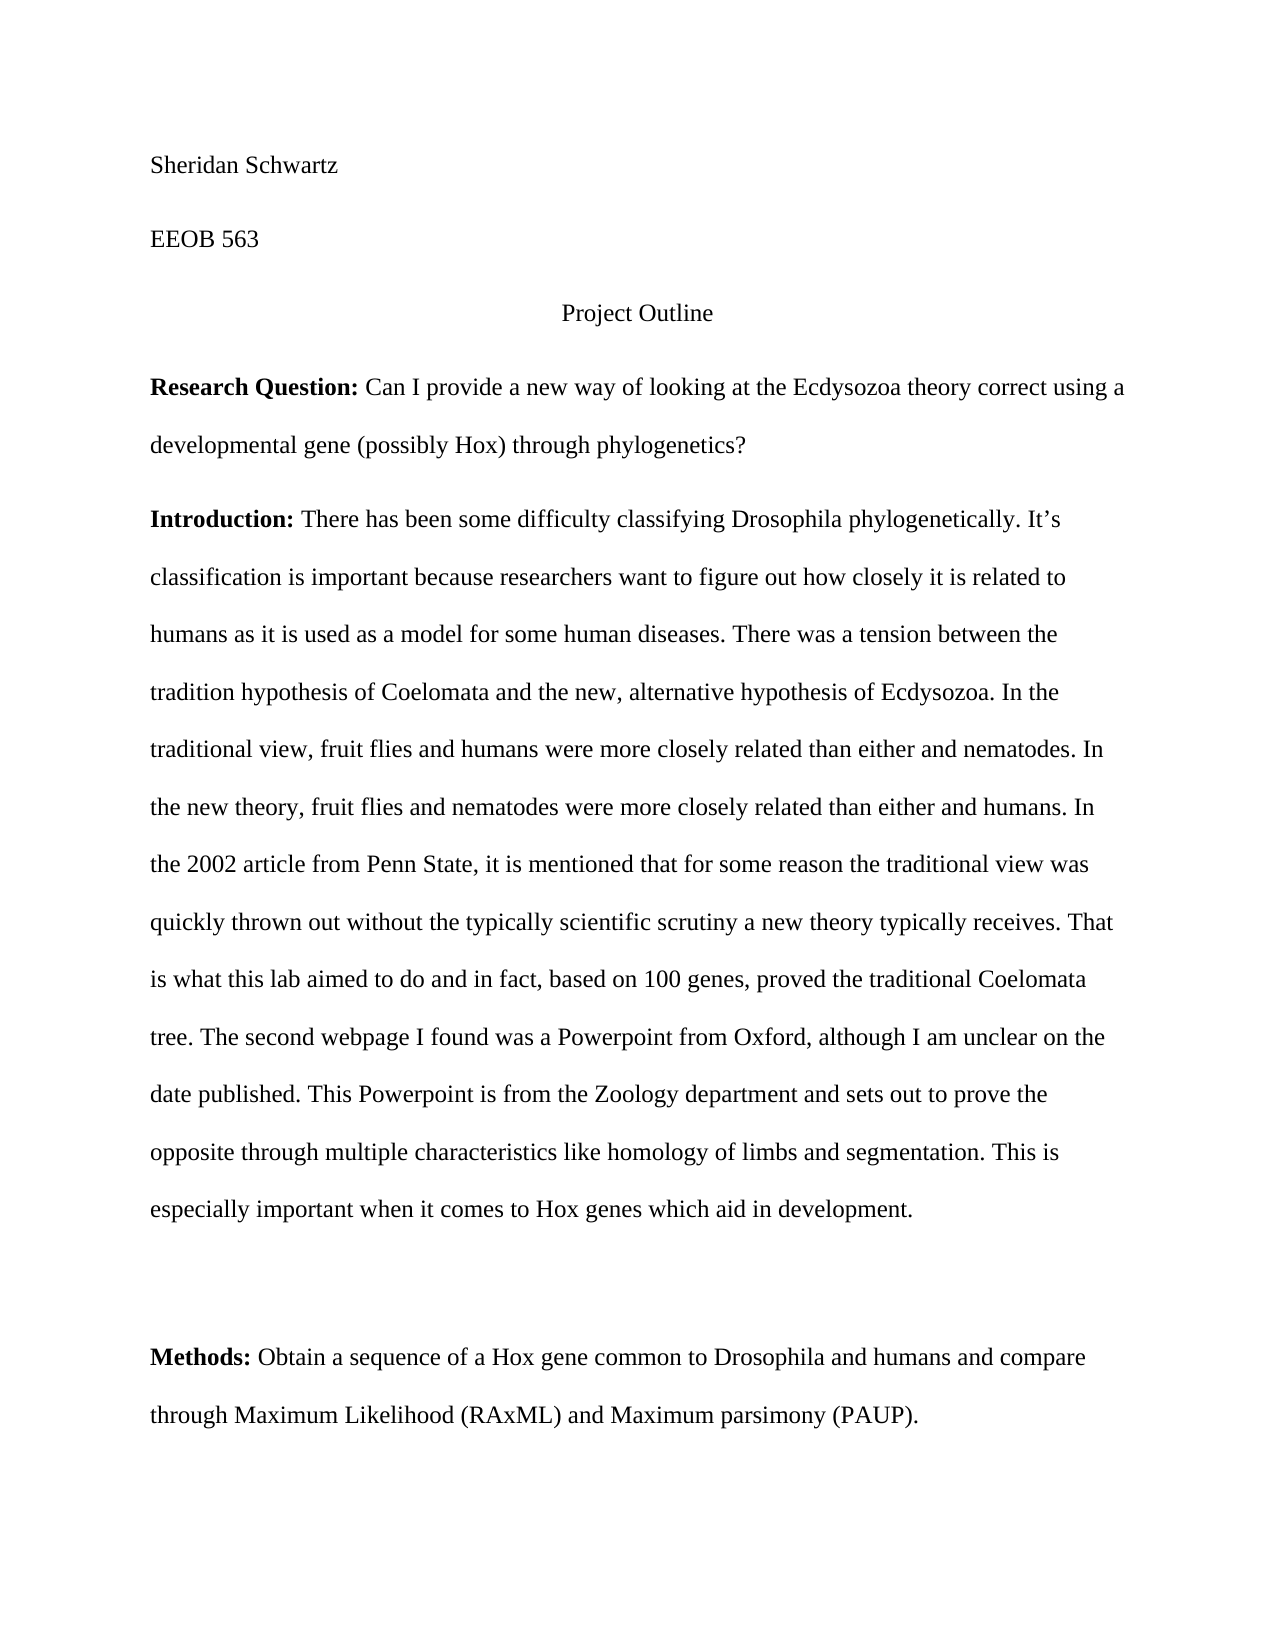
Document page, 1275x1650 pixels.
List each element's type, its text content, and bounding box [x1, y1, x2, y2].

text Research Question: Can I provide a new way of looking at the Ecdysozoa theory correct using a developmental gene (possibly Hox) through phylogenetics? [150, 372, 1125, 459]
text Methods: Obtain a sequence of a Hox gene common to Drosophila and humans and compare through Maximum Likelihood (RAxML) and Maximum parsimony (PAUP). [150, 1342, 1125, 1429]
text EEOB 563 [150, 224, 1125, 253]
text Sheridan Schwartz [150, 150, 1125, 179]
text Introduction: There has been some difficulty classifying Drosophila phylogenetically. It’s classification is important because researchers want to figure out how closely it is related to humans as it is used as a model for some human diseases. There was a tension between the tradition hypothesis of Coelomata and the new, alternative hypothesis of Ecdysozoa. In the traditional view, fruit flies and humans were more closely related than either and nematodes. In the new theory, fruit flies and nematodes were more closely related than either and humans. In the 2002 article from Penn State, it is mentioned that for some reason the traditional view was quickly thrown out without the typically scientific scrutiny a new theory typically receives. That is what this lab aimed to do and in fact, based on 100 genes, proved the traditional Coelomata tree. The second webpage I found was a Powerpoint from Oxford, although I am unclear on the date published. This Powerpoint is from the Zoology department and sets out to prove the opposite through multiple characteristics like homology of limbs and segmentation. This is especially important when it comes to Hox genes which aid in development. [150, 504, 1125, 1223]
text Project Outline [150, 298, 1125, 327]
